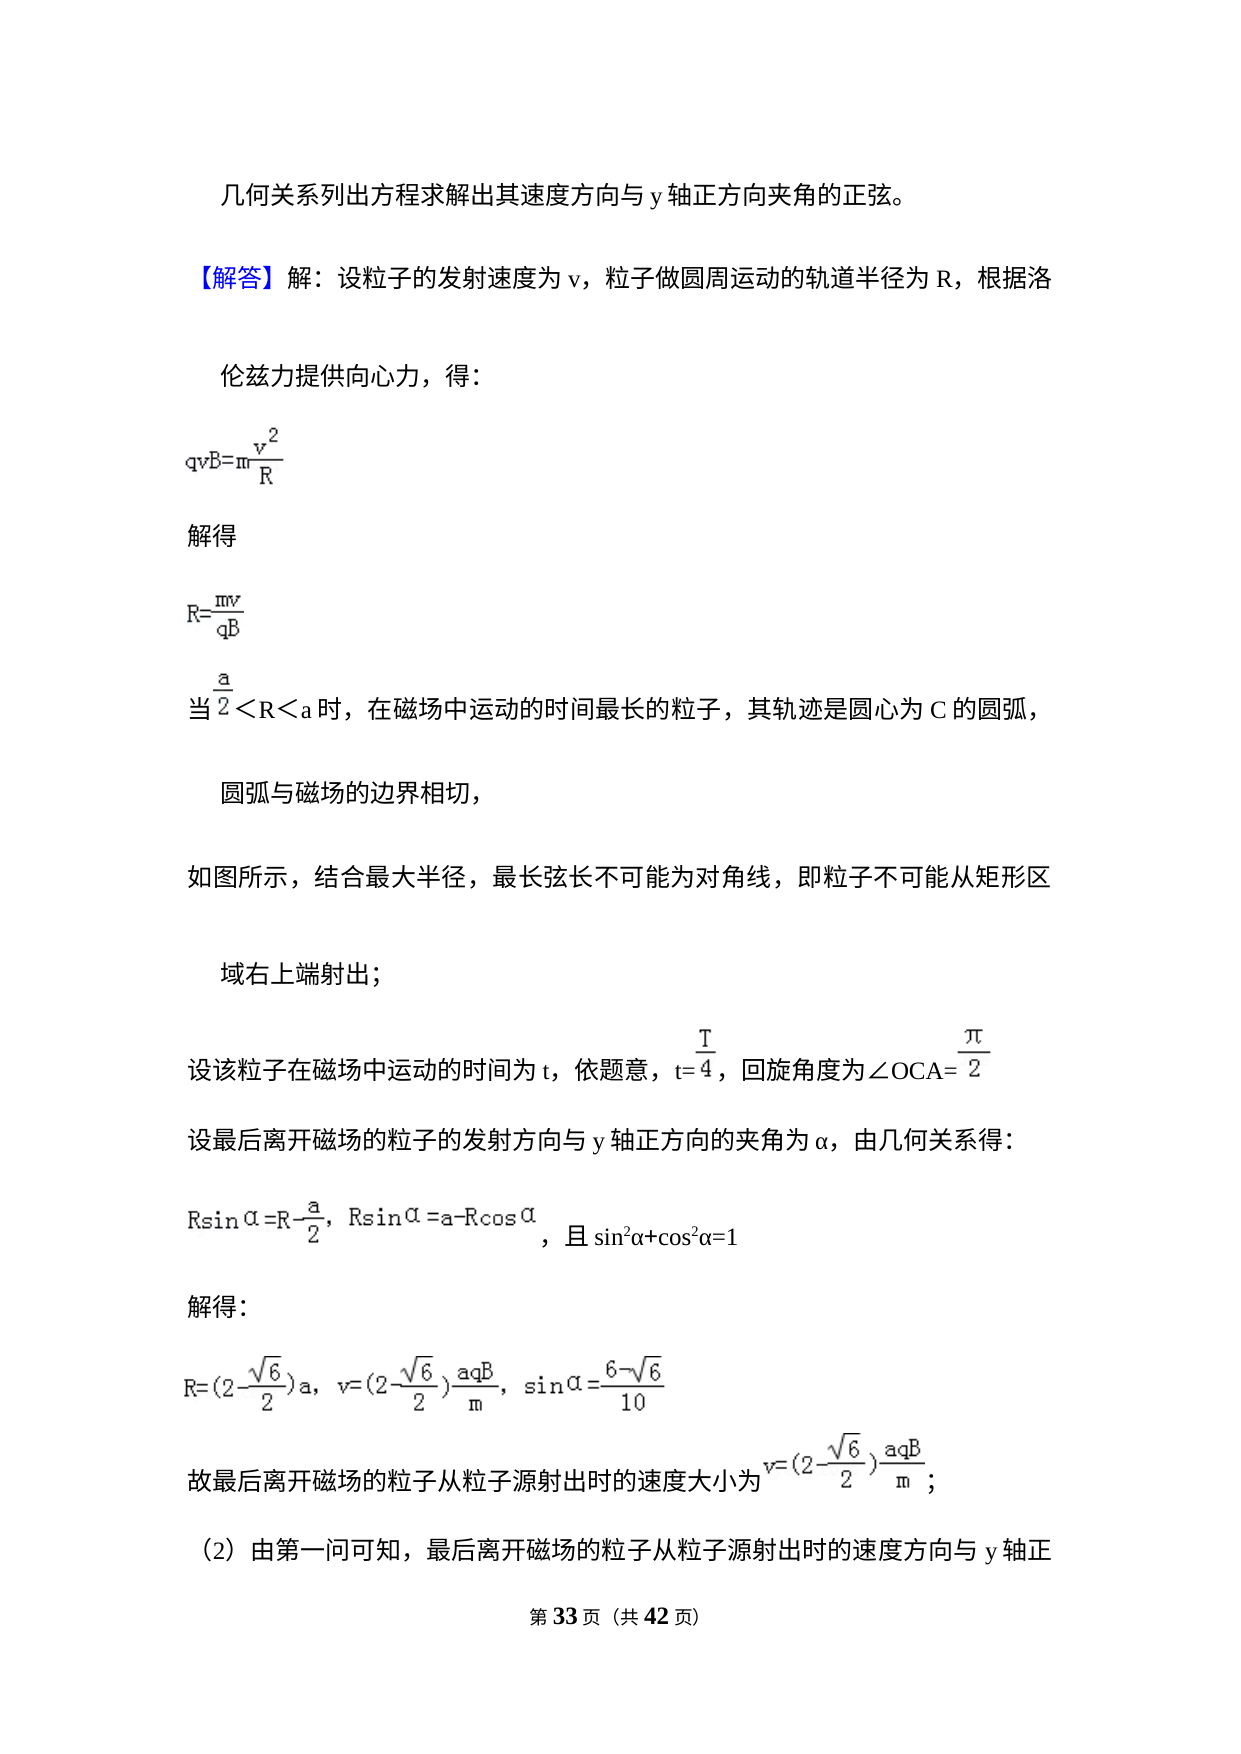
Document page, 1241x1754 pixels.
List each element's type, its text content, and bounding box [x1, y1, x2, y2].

text 解得： [187, 1273, 1053, 1338]
picture [695, 1024, 716, 1080]
text 设最后离开磁场的粒子的发射方向与y轴正方向的夹角为α，由几何关系得： [187, 1106, 1053, 1171]
text （2）由第一问可知，最后离开磁场的粒子从粒子源射出时的速度方向与y轴正方向夹角的正弦为。 [187, 1516, 1053, 1581]
picture [957, 1024, 991, 1080]
picture [762, 1433, 925, 1491]
text 如图所示，结合最大半径，最长弦长不可能为对角线，即粒子不可能从矩形区域右上端射出； [187, 843, 1053, 1005]
text 当＜R＜a时，在磁场中运动的时间最长的粒子，其轨迹是圆心为C的圆弧，圆弧与磁场的边界相切， [187, 662, 1053, 824]
picture [183, 1355, 665, 1414]
picture [187, 1191, 539, 1246]
text （2）最后离开磁场的粒子，其运动时间最长，即为第一问中轨迹，故可以根据几何关系列出方程求解出其速度方向与y轴正方向夹角的正弦。 [187, 161, 1053, 226]
picture [213, 663, 233, 718]
picture [183, 585, 245, 642]
text 设该粒子在磁场中运动的时间为t，依题意，t=，回旋角度为∠OCA= [187, 1023, 1053, 1088]
picture [183, 424, 284, 489]
text 【解答】解：设粒子的发射速度为v，粒子做圆周运动的轨道半径为R，根据洛伦兹力提供向心力，得： [187, 244, 1053, 407]
text 故最后离开磁场的粒子从粒子源射出时的速度大小为； [187, 1433, 1053, 1498]
text 解得 [187, 502, 1053, 567]
